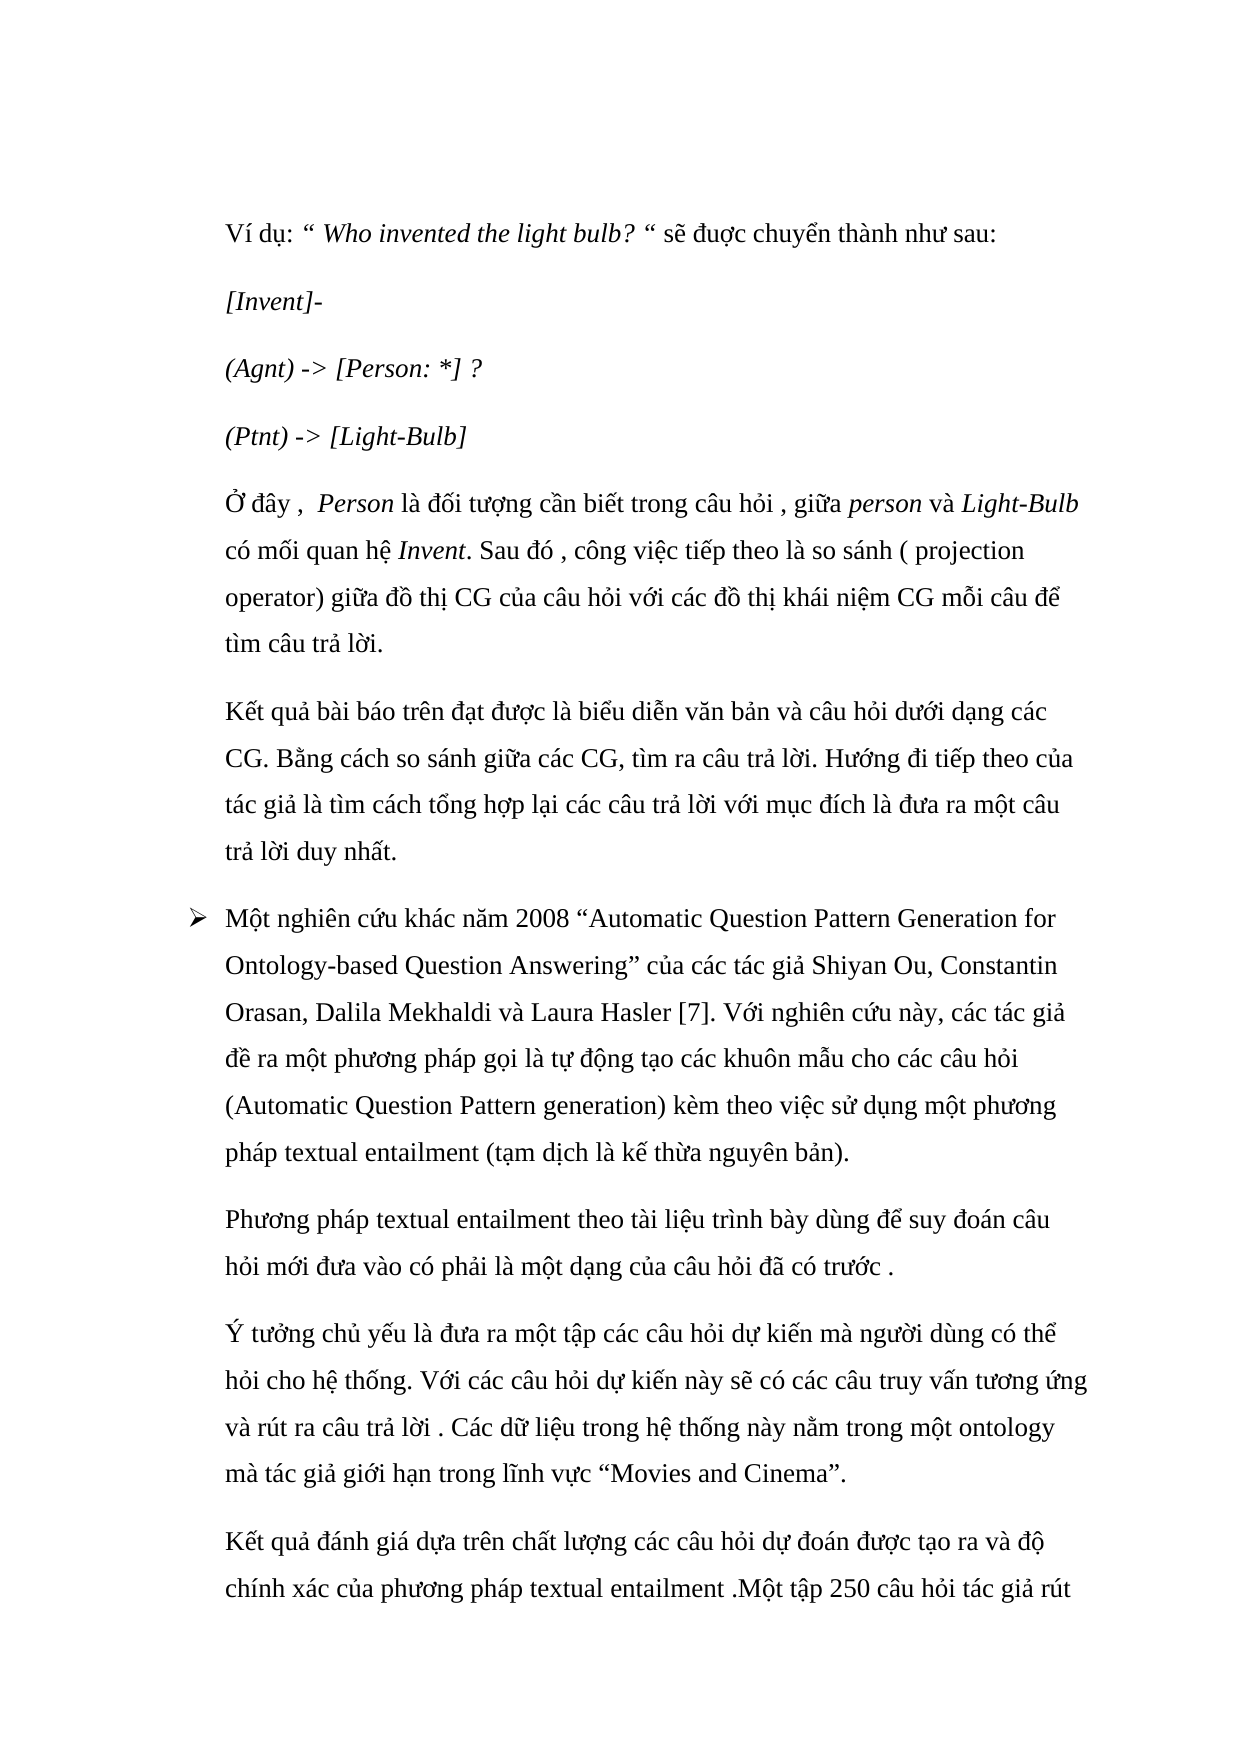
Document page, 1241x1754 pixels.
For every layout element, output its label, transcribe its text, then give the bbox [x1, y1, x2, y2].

text Ví dụ: “ Who invented the light bulb? “ sẽ đuợc chuyển thành như sau: [225, 217, 1090, 249]
text Kết quả bài báo trên đạt được là biểu diễn văn bản và câu hỏi dưới dạng các CG. Bằng cách so sánh giữa các CG, tìm ra câu trả lời. Hướng đi tiếp theo của tác giả là tìm cách tổng hợp lại các câu trả lời với mục đích là đưa ra một câu trả lời duy nhất. [225, 695, 1090, 866]
text Ở đây , Person là đối tượng cần biết trong câu hỏi , giữa person và Light-Bulb có mối quan hệ Invent. Sau đó , công việc tiếp theo là so sánh ( projection operator) giữa đồ thị CG của câu hỏi với các đồ thị khái niệm CG mỗi câu để tìm câu trả lời. [225, 487, 1090, 659]
text (Agnt) -> [Person: *] ? [150, 352, 1090, 384]
text (Ptnt) -> [Light-Bulb] [150, 420, 1090, 451]
text Phương pháp textual entailment theo tài liệu trình bày dùng để suy đoán câu hỏi mới đưa vào có phải là một dạng của câu hỏi đã có trước . [225, 1203, 1090, 1281]
text Ý tưởng chủ yếu là đưa ra một tập các câu hỏi dự kiến mà người dùng có thể hỏi cho hệ thống. Với các câu hỏi dự kiến này sẽ có các câu truy vấn tương ứng và rút ra câu trả lời . Các dữ liệu trong hệ thống này nằm trong một ontology mà tác giả giới hạn trong lĩnh vực “Movies and Cinema”. [225, 1318, 1090, 1489]
text [Invent]- [150, 285, 1090, 316]
list Một nghiên cứu khác năm 2008 “Automatic Question Pattern Generation for Ontology-based Question Answering” của các tác giả Shiyan Ou, Constantin Orasan, Dalila Mekhaldi và Laura Hasler [7]. Với nghiên cứu này, các tác giả đề ra một phương pháp gọi là tự động tạo các khuôn mẫu cho các câu hỏi (Automatic Question Pattern generation) kèm theo việc sử dụng một phương pháp textual entailment (tạm dịch là kế thừa nguyên bản). [187, 902, 1090, 1167]
